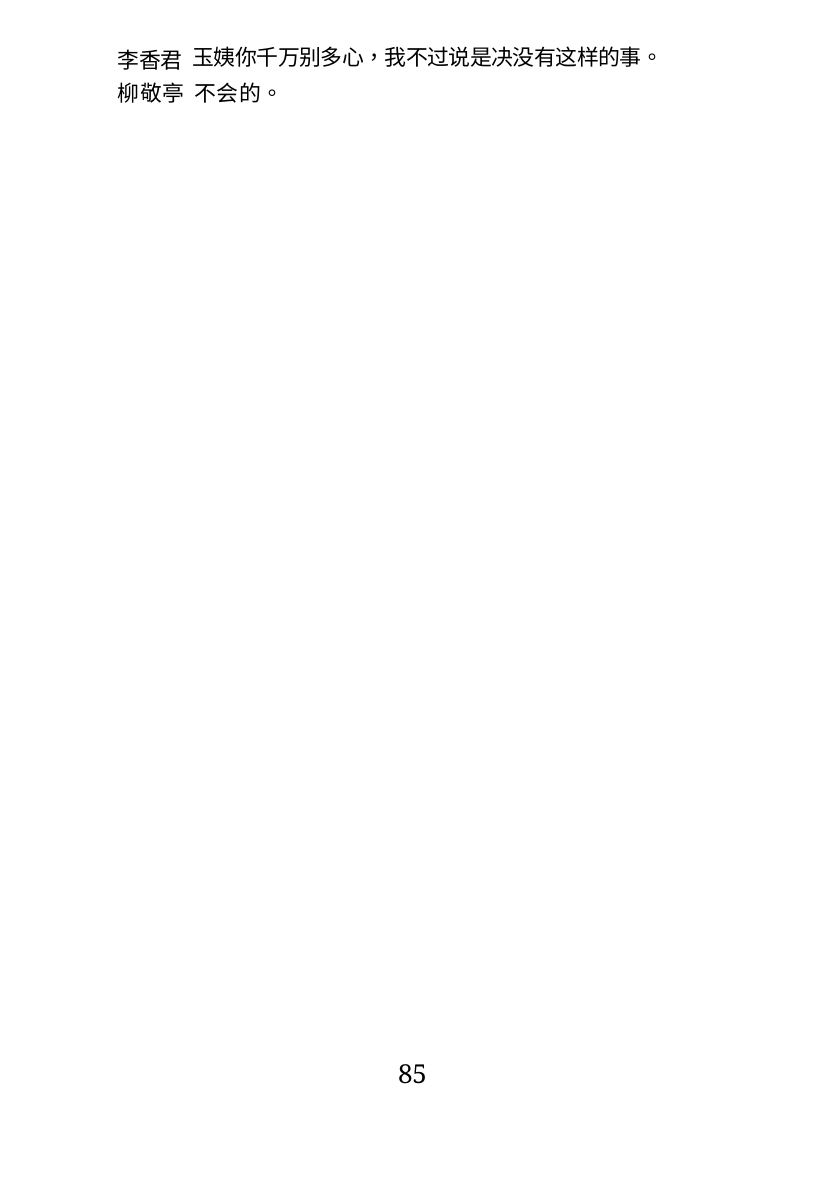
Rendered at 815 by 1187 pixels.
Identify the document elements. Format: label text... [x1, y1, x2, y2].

text 李香君 玉姨你千万别多心，我不过说是决没有这样的事。 柳敬亭 不会的。 [118, 42, 673, 108]
